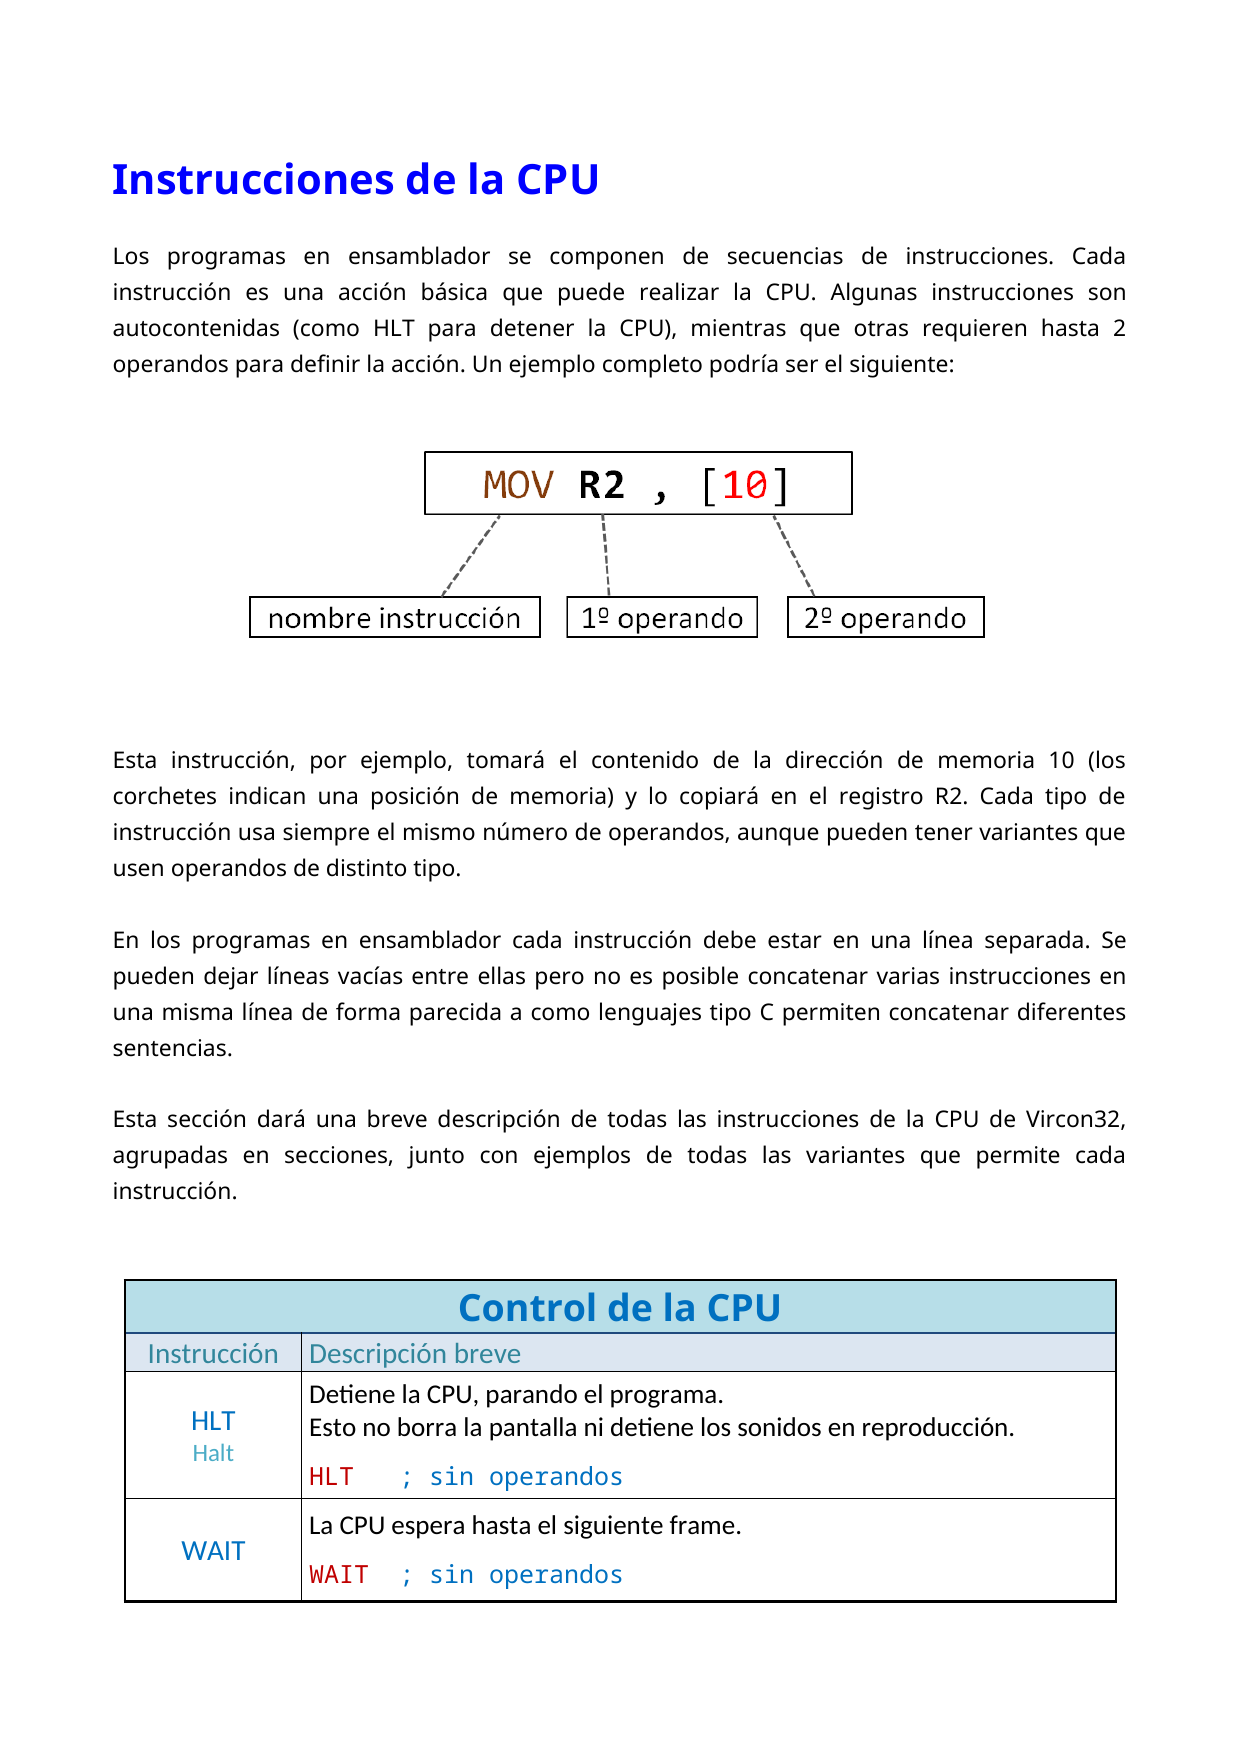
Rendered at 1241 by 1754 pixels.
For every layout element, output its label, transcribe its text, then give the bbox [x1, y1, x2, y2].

table_cell La CPU espera hasta el siguiente frame. WAIT ; sin operandos [302, 1499, 1115, 1600]
picture [220, 420, 1020, 668]
table_cell HLT Halt [126, 1372, 301, 1498]
text Esta sección dará una breve descripción de todas las instrucciones de la CPU de Vircon32, agrupadas en secciones, junto con ejemplos de todas las variantes que permite cada instrucción. [112, 1103, 1128, 1206]
text Esta instrucción, por ejemplo, tomará el contenido de la dirección de memoria 10 (los corchetes indican una posición de memoria) y lo copiará en el registro R2. Cada tipo de instrucción usa siempre el mismo número de operandos, aunque pueden tener variantes que usen operandos de distinto tipo. [112, 744, 1128, 883]
subtitle Instrucciones de la CPU [112, 150, 1128, 207]
table_cell WAIT [126, 1499, 301, 1600]
table_cell Detiene la CPU, parando el programa. Esto no borra la pantalla ni detiene los sonidos en reproducción. HLT ; sin operandos [302, 1372, 1115, 1498]
text En los programas en ensamblador cada instrucción debe estar en una línea separada. Se pueden dejar líneas vacías entre ellas pero no es posible concatenar varias instrucciones en una misma línea de forma parecida a como lenguajes tipo C permiten concatenar diferentes sentencias. [112, 924, 1128, 1063]
text Los programas en ensamblador se componen de secuencias de instrucciones. Cada instrucción es una acción básica que puede realizar la CPU. Algunas instrucciones son autocontenidas (como HLT para detener la CPU), mientras que otras requieren hasta 2 operandos para definir la acción. Un ejemplo completo podría ser el siguiente: [112, 240, 1128, 379]
table_cell Descripción breve [302, 1334, 1115, 1371]
table_header Control de la CPU [126, 1281, 1115, 1332]
table_cell Instrucción [126, 1334, 301, 1371]
